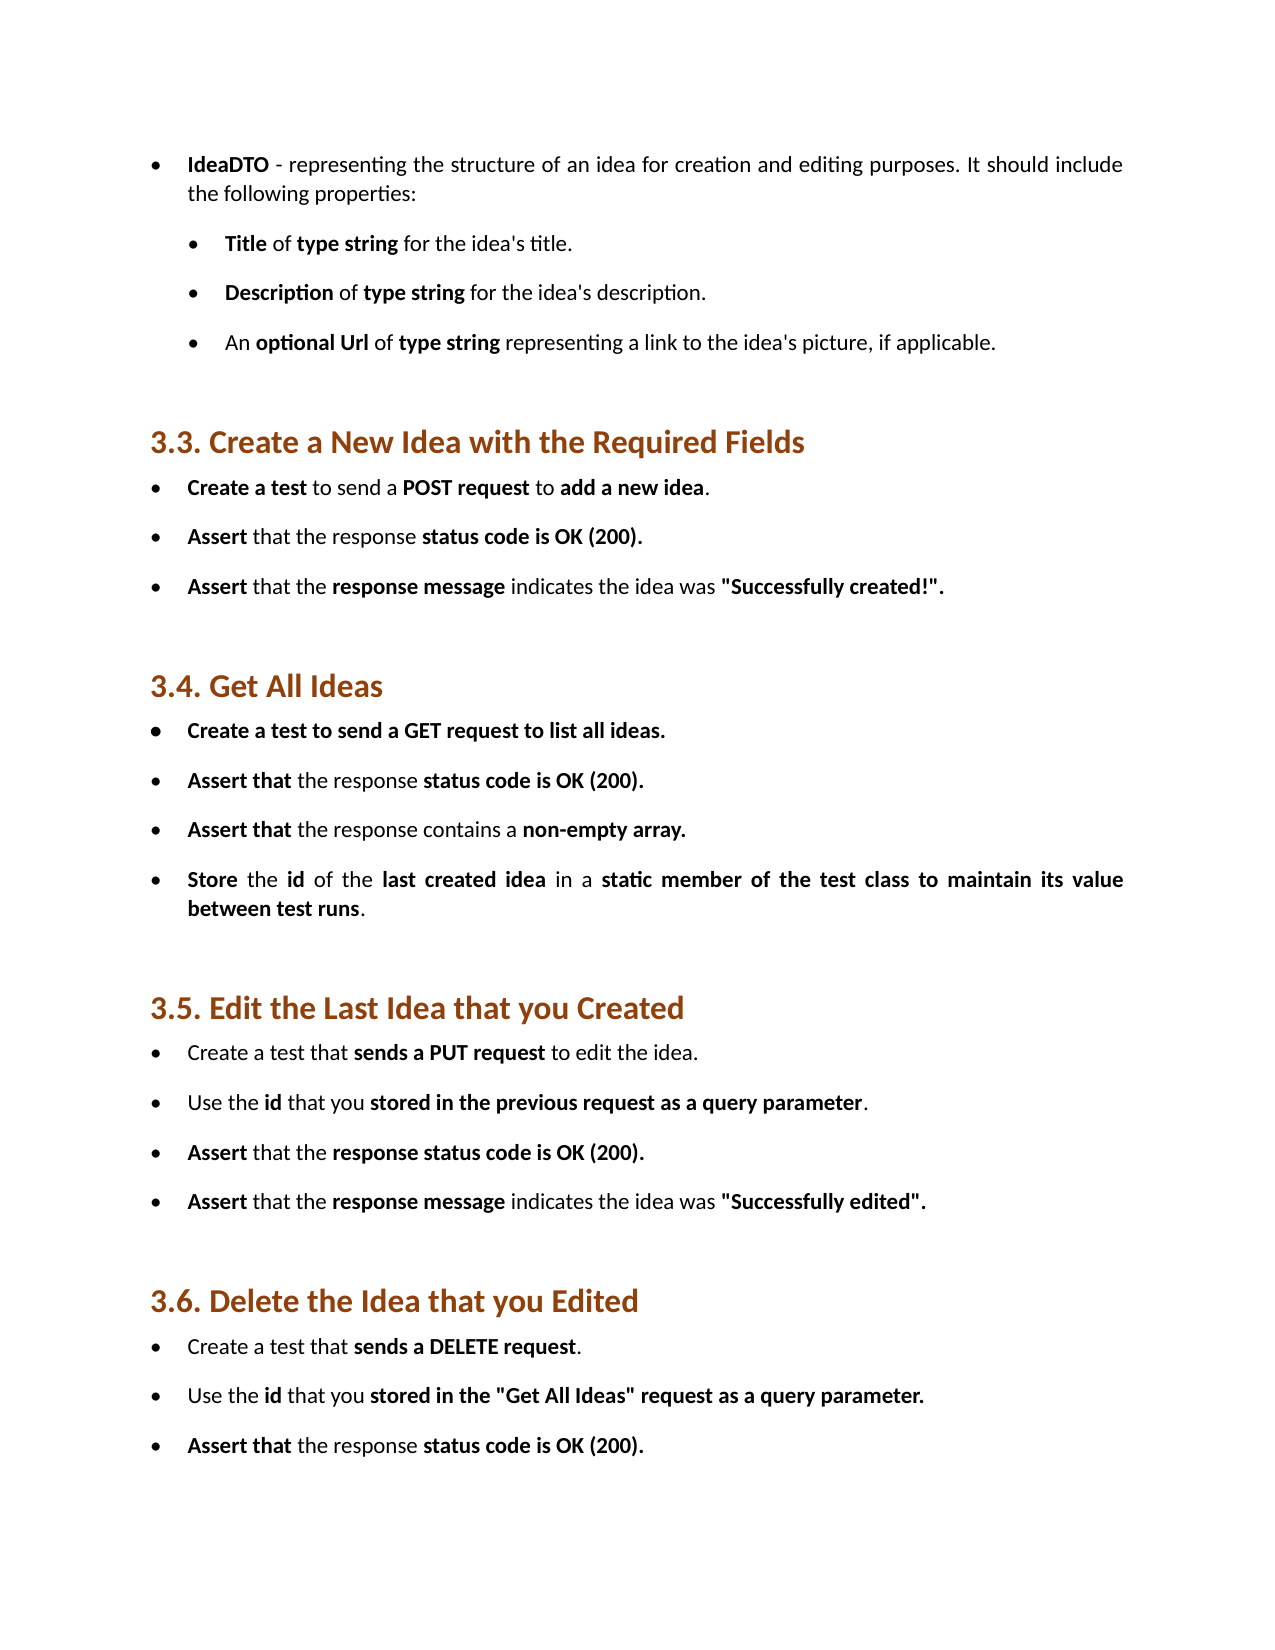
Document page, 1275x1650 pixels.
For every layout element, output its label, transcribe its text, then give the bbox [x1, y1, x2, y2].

list Title of type string for the idea's title. [187, 228, 1125, 257]
text 3.6. Delete the Idea that you Edited [150, 1290, 1125, 1319]
list Assert that the response status code is OK (200). [150, 1137, 1125, 1166]
text 3.4. Get All Ideas [150, 674, 1125, 703]
list Use the id that you stored in the previous request as a query parameter. [150, 1087, 1125, 1116]
list Use the id that you stored in the "Get All Ideas" request as a query parameter. [150, 1381, 1125, 1409]
text 3.3. Create a New Idea with the Required Fields [150, 431, 1125, 459]
list Create a test that sends a PUT request to edit the idea. [150, 1038, 1125, 1067]
list Assert that the response contains a non-empty array. [150, 815, 1125, 844]
list Create a test to send a POST request to add a new idea. [150, 472, 1125, 501]
list Assert that the response status code is OK (200). [150, 765, 1125, 794]
list Store the id of the last created idea in a static member of the test class to maintain its value between test runs. [150, 864, 1125, 922]
list Assert that the response message indicates the idea was "Successfully created!". [150, 571, 1125, 600]
list Create a test to send a GET request to list all ideas. [150, 716, 1125, 744]
list Assert that the response status code is OK (200). [150, 522, 1125, 550]
list Assert that the response status code is OK (200). [150, 1430, 1125, 1459]
list Create a test that sends a DELETE request. [150, 1331, 1125, 1360]
list An optional Url of type string representing a link to the idea's picture, if applicable. [187, 327, 1125, 356]
list Assert that the response message indicates the idea was "Successfully edited". [150, 1187, 1125, 1215]
list IdeaDTO - representing the structure of an idea for creation and editing purposes. It should include the following properties: [150, 150, 1125, 207]
text 3.5. Edit the Last Idea that you Created [150, 997, 1125, 1025]
list Description of type string for the idea's description. [187, 278, 1125, 307]
